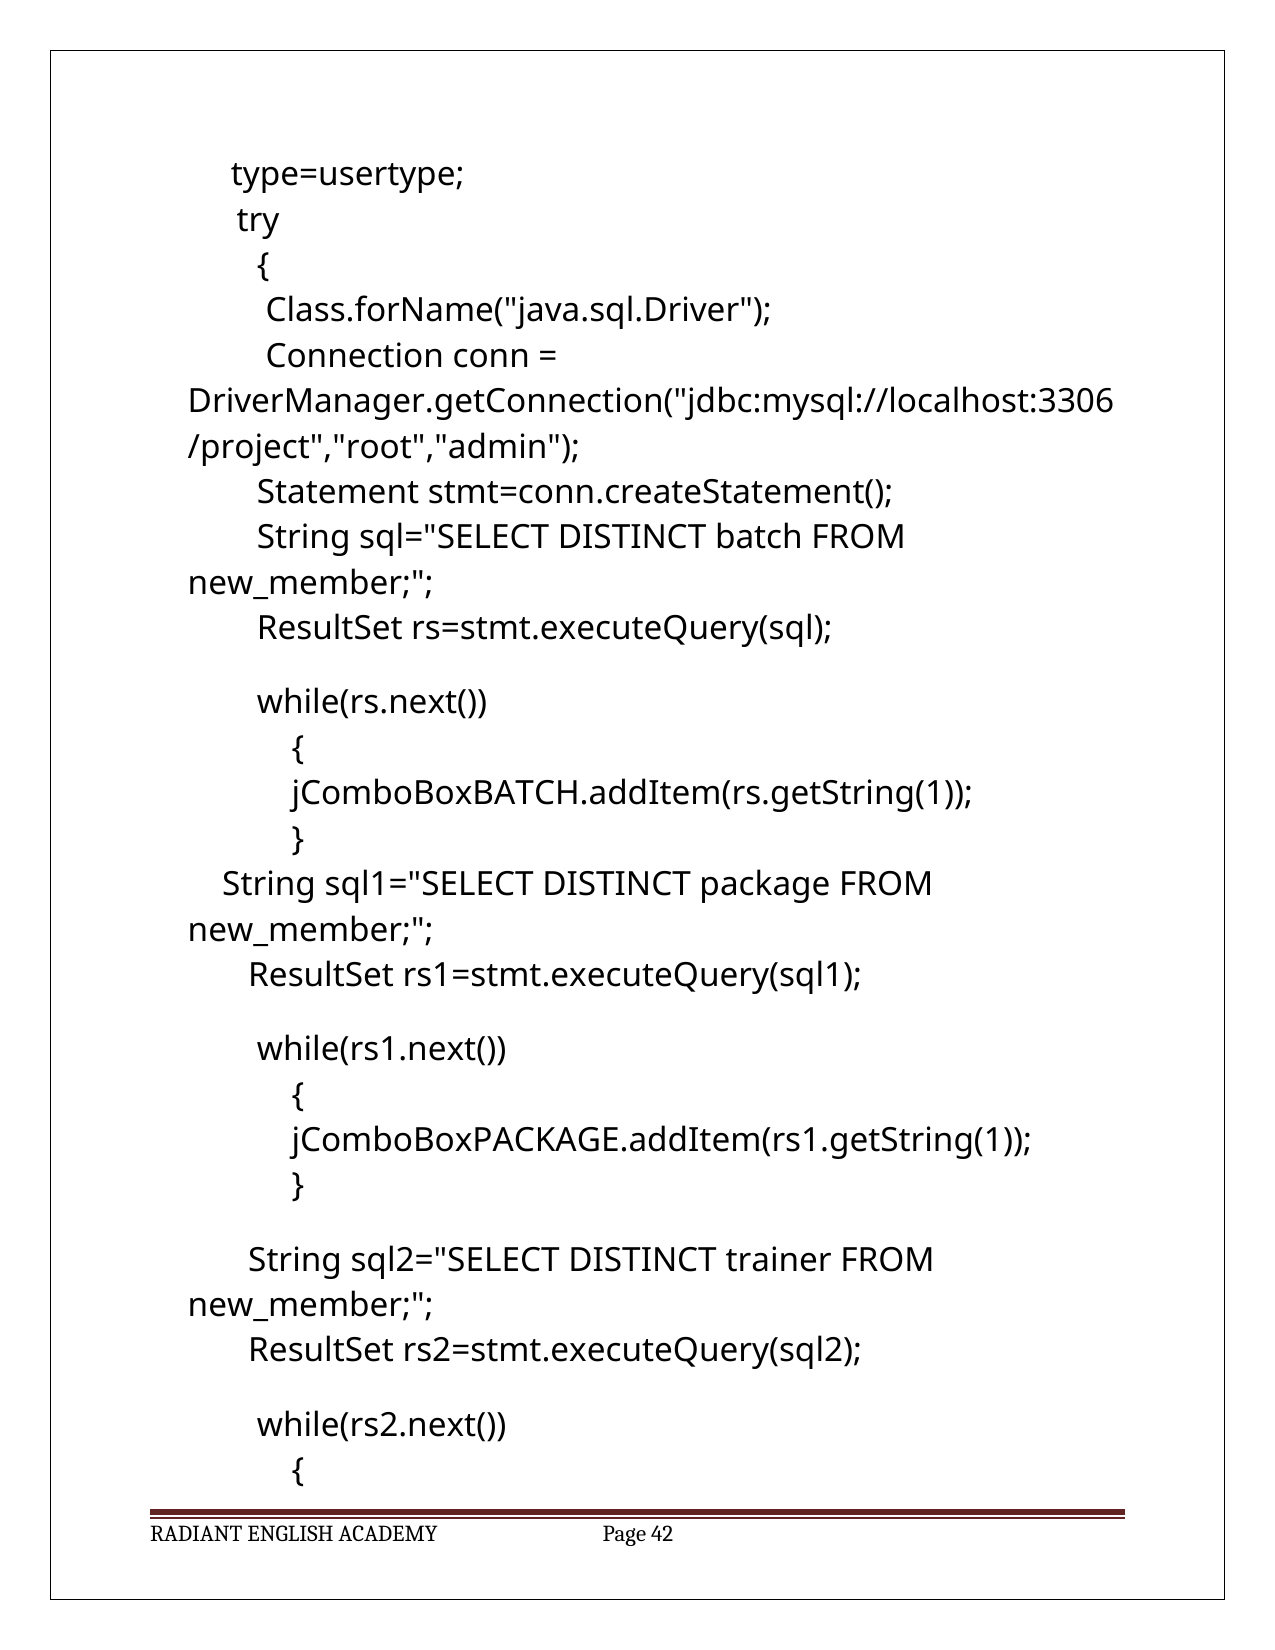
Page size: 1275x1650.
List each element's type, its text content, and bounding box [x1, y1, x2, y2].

text String sql="SELECT DISTINCT batch FROM new_member;"; [187, 513, 1125, 604]
text while(rs2.next()) [187, 1400, 1125, 1446]
text try [150, 195, 1125, 241]
text ResultSet rs=stmt.executeQuery(sql); [187, 604, 1125, 649]
text while(rs1.next()) [187, 1025, 1125, 1070]
text while(rs.next()) [187, 678, 1125, 724]
text { [187, 724, 1125, 769]
text ResultSet rs1=stmt.executeQuery(sql1); [187, 951, 1125, 996]
text { [187, 241, 1125, 286]
text Statement stmt=conn.createStatement(); [187, 468, 1125, 513]
text Connection conn = DriverManager.getConnection("jdbc:mysql://localhost:3306/project","root","admin"); [187, 332, 1125, 468]
text String sql2="SELECT DISTINCT trainer FROM new_member;"; [187, 1235, 1125, 1326]
text ResultSet rs2=stmt.executeQuery(sql2); [187, 1326, 1125, 1372]
text } [187, 1161, 1125, 1207]
text type=usertype; [187, 150, 1125, 195]
text jComboBoxBATCH.addItem(rs.getString(1)); [187, 769, 1125, 814]
text { [187, 1070, 1125, 1116]
text } [187, 814, 1125, 860]
text Class.forName("java.sql.Driver"); [187, 286, 1125, 332]
text jComboBoxPACKAGE.addItem(rs1.getString(1)); [187, 1116, 1125, 1161]
text String sql1="SELECT DISTINCT package FROM new_member;"; [187, 860, 1125, 951]
text { [187, 1446, 1125, 1491]
